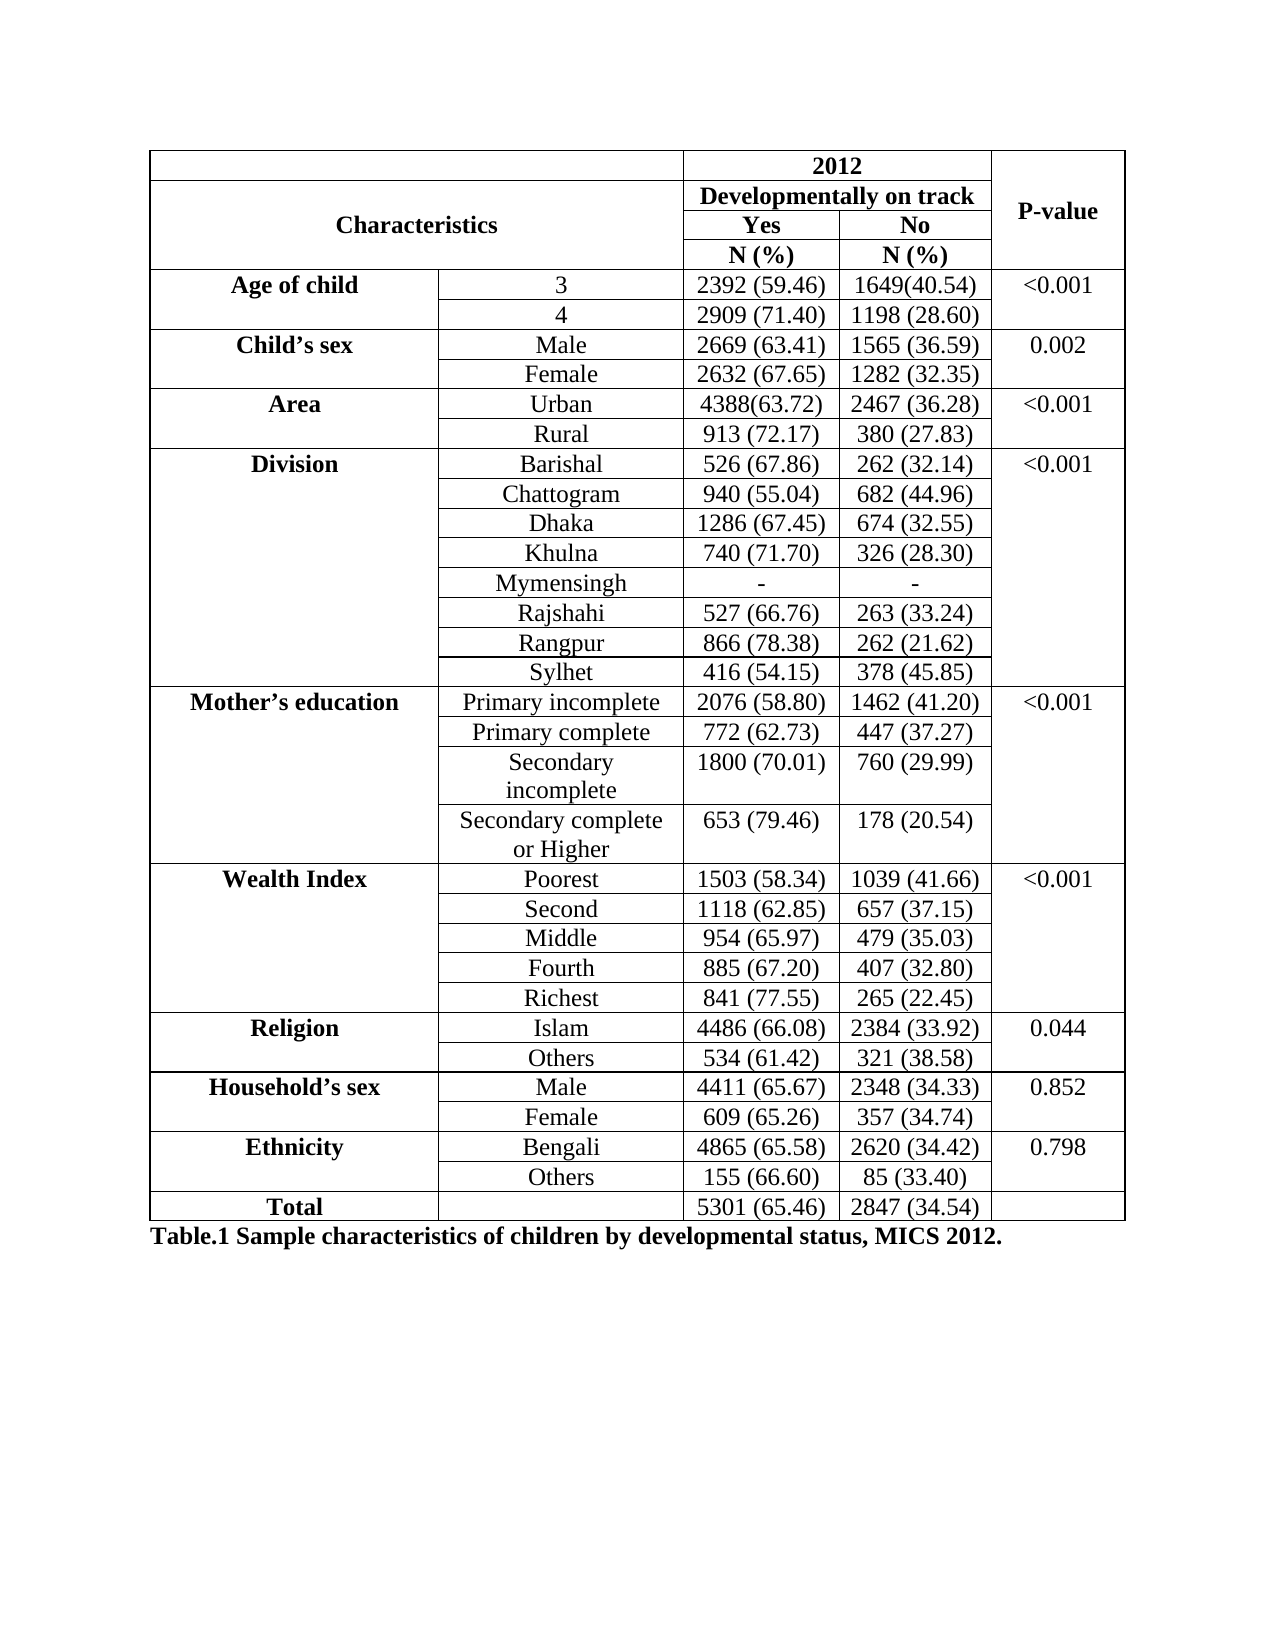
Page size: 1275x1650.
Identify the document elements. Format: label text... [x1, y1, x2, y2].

table_cell 0.852 [992, 1073, 1124, 1131]
table_cell Chattogram [439, 479, 683, 507]
table_cell Richest [439, 983, 683, 1012]
table_cell 2467 (36.28) [840, 389, 991, 418]
table_cell [439, 1192, 683, 1220]
table_cell Middle [439, 924, 683, 952]
table_cell 5301 (65.46) [684, 1192, 839, 1220]
table_cell 526 (67.86) [684, 449, 839, 478]
table_cell 534 (61.42) [684, 1043, 839, 1071]
table_cell 954 (65.97) [684, 924, 839, 952]
table_cell 682 (44.96) [840, 479, 991, 507]
table_cell 2847 (34.54) [840, 1192, 991, 1220]
table_cell 2909 (71.40) [684, 300, 839, 329]
table_cell Secondary complete or Higher [439, 805, 683, 863]
table_cell Mymensingh [439, 568, 683, 597]
table_cell 1462 (41.20) [840, 687, 991, 716]
table_cell 913 (72.17) [684, 419, 839, 448]
table_cell 1286 (67.45) [684, 509, 839, 537]
table_cell 940 (55.04) [684, 479, 839, 507]
table_cell Others [439, 1043, 683, 1071]
table_cell 2076 (58.80) [684, 687, 839, 716]
table_cell 0.044 [992, 1013, 1124, 1071]
table_cell Yes [684, 211, 839, 239]
table_cell Rangpur [439, 628, 683, 656]
table_cell 1282 (32.35) [840, 360, 991, 388]
table_cell Barishal [439, 449, 683, 478]
table_cell 1565 (36.59) [840, 330, 991, 358]
table_cell 841 (77.55) [684, 983, 839, 1012]
table_cell 155 (66.60) [684, 1162, 839, 1191]
table_cell 4 [439, 300, 683, 329]
table_cell <0.001 [992, 270, 1124, 329]
table_cell 2632 (67.65) [684, 360, 839, 388]
table_cell N (%) [684, 240, 839, 269]
table_cell 674 (32.55) [840, 509, 991, 537]
table_cell 657 (37.15) [840, 894, 991, 922]
table_cell 4388(63.72) [684, 389, 839, 418]
table_cell - [840, 568, 991, 597]
table_cell 2620 (34.42) [840, 1132, 991, 1161]
table_cell 653 (79.46) [684, 805, 839, 863]
table_cell 447 (37.27) [840, 717, 991, 746]
table_cell 2392 (59.46) [684, 270, 839, 299]
table_cell Islam [439, 1013, 683, 1042]
table_cell <0.001 [992, 864, 1124, 1012]
table_cell <0.001 [992, 449, 1124, 686]
table_cell Male [439, 1073, 683, 1101]
table_cell Secondary incomplete [439, 747, 683, 804]
table_cell 263 (33.24) [840, 598, 991, 627]
table_cell Rajshahi [439, 598, 683, 627]
table_cell 407 (32.80) [840, 953, 991, 982]
table_cell - [684, 568, 839, 597]
table_cell Characteristics [151, 181, 683, 269]
table_cell 479 (35.03) [840, 924, 991, 952]
table_cell [992, 1192, 1124, 1220]
table_cell 866 (78.38) [684, 628, 839, 656]
table_cell <0.001 [992, 687, 1124, 863]
table_cell Primary incomplete [439, 687, 683, 716]
table_cell Second [439, 894, 683, 922]
table_cell Bengali [439, 1132, 683, 1161]
table_cell 378 (45.85) [840, 658, 991, 686]
table_cell Others [439, 1162, 683, 1191]
table_cell 357 (34.74) [840, 1102, 991, 1131]
table_cell Urban [439, 389, 683, 418]
table_cell Area [151, 389, 438, 448]
table_cell Female [439, 360, 683, 388]
table_cell 321 (38.58) [840, 1043, 991, 1071]
table_cell Sylhet [439, 658, 683, 686]
table_cell Age of child [151, 270, 438, 329]
table_cell Child’s sex [151, 330, 438, 388]
table_cell Ethnicity [151, 1132, 438, 1191]
table_cell No [840, 211, 991, 239]
table_cell 1118 (62.85) [684, 894, 839, 922]
table_cell Khulna [439, 538, 683, 567]
table_cell 740 (71.70) [684, 538, 839, 567]
table_cell 760 (29.99) [840, 747, 991, 804]
table_cell 1503 (58.34) [684, 864, 839, 893]
table_cell 0.798 [992, 1132, 1124, 1191]
table_cell 4411 (65.67) [684, 1073, 839, 1101]
table_cell 380 (27.83) [840, 419, 991, 448]
table_cell 3 [439, 270, 683, 299]
table_cell Poorest [439, 864, 683, 893]
table_cell 416 (54.15) [684, 658, 839, 686]
table_cell Household’s sex [151, 1073, 438, 1131]
table_cell 265 (22.45) [840, 983, 991, 1012]
table_cell Developmentally on track [684, 181, 991, 209]
table_header P-value [992, 151, 1124, 269]
table_cell 2669 (63.41) [684, 330, 839, 358]
table_cell Mother’s education [151, 687, 438, 863]
table_cell 1198 (28.60) [840, 300, 991, 329]
table_cell 885 (67.20) [684, 953, 839, 982]
table_cell 1649(40.54) [840, 270, 991, 299]
table_cell 1039 (41.66) [840, 864, 991, 893]
table_cell 0.002 [992, 330, 1124, 388]
table_cell 326 (28.30) [840, 538, 991, 567]
table_cell Female [439, 1102, 683, 1131]
table_cell 4486 (66.08) [684, 1013, 839, 1042]
table_cell Primary complete [439, 717, 683, 746]
table_cell 85 (33.40) [840, 1162, 991, 1191]
table_cell 1800 (70.01) [684, 747, 839, 804]
table_cell 772 (62.73) [684, 717, 839, 746]
text Table.1 Sample characteristics of children by developmental status, MICS 2012. [150, 1221, 1125, 1250]
table_cell <0.001 [992, 389, 1124, 448]
table_cell Religion [151, 1013, 438, 1071]
table_cell 2348 (34.33) [840, 1073, 991, 1101]
table_cell 2384 (33.92) [840, 1013, 991, 1042]
table_header [151, 151, 683, 180]
table_cell N (%) [840, 240, 991, 269]
table_cell 527 (66.76) [684, 598, 839, 627]
table_header 2012 [684, 151, 991, 180]
table_cell 178 (20.54) [840, 805, 991, 863]
table_cell Fourth [439, 953, 683, 982]
table_cell Total [151, 1192, 438, 1220]
table_cell 262 (32.14) [840, 449, 991, 478]
table_cell Division [151, 449, 438, 686]
table_cell 262 (21.62) [840, 628, 991, 656]
table_cell Wealth Index [151, 864, 438, 1012]
table_cell 609 (65.26) [684, 1102, 839, 1131]
table_cell Male [439, 330, 683, 358]
table_cell 4865 (65.58) [684, 1132, 839, 1161]
table_cell Rural [439, 419, 683, 448]
table_cell Dhaka [439, 509, 683, 537]
